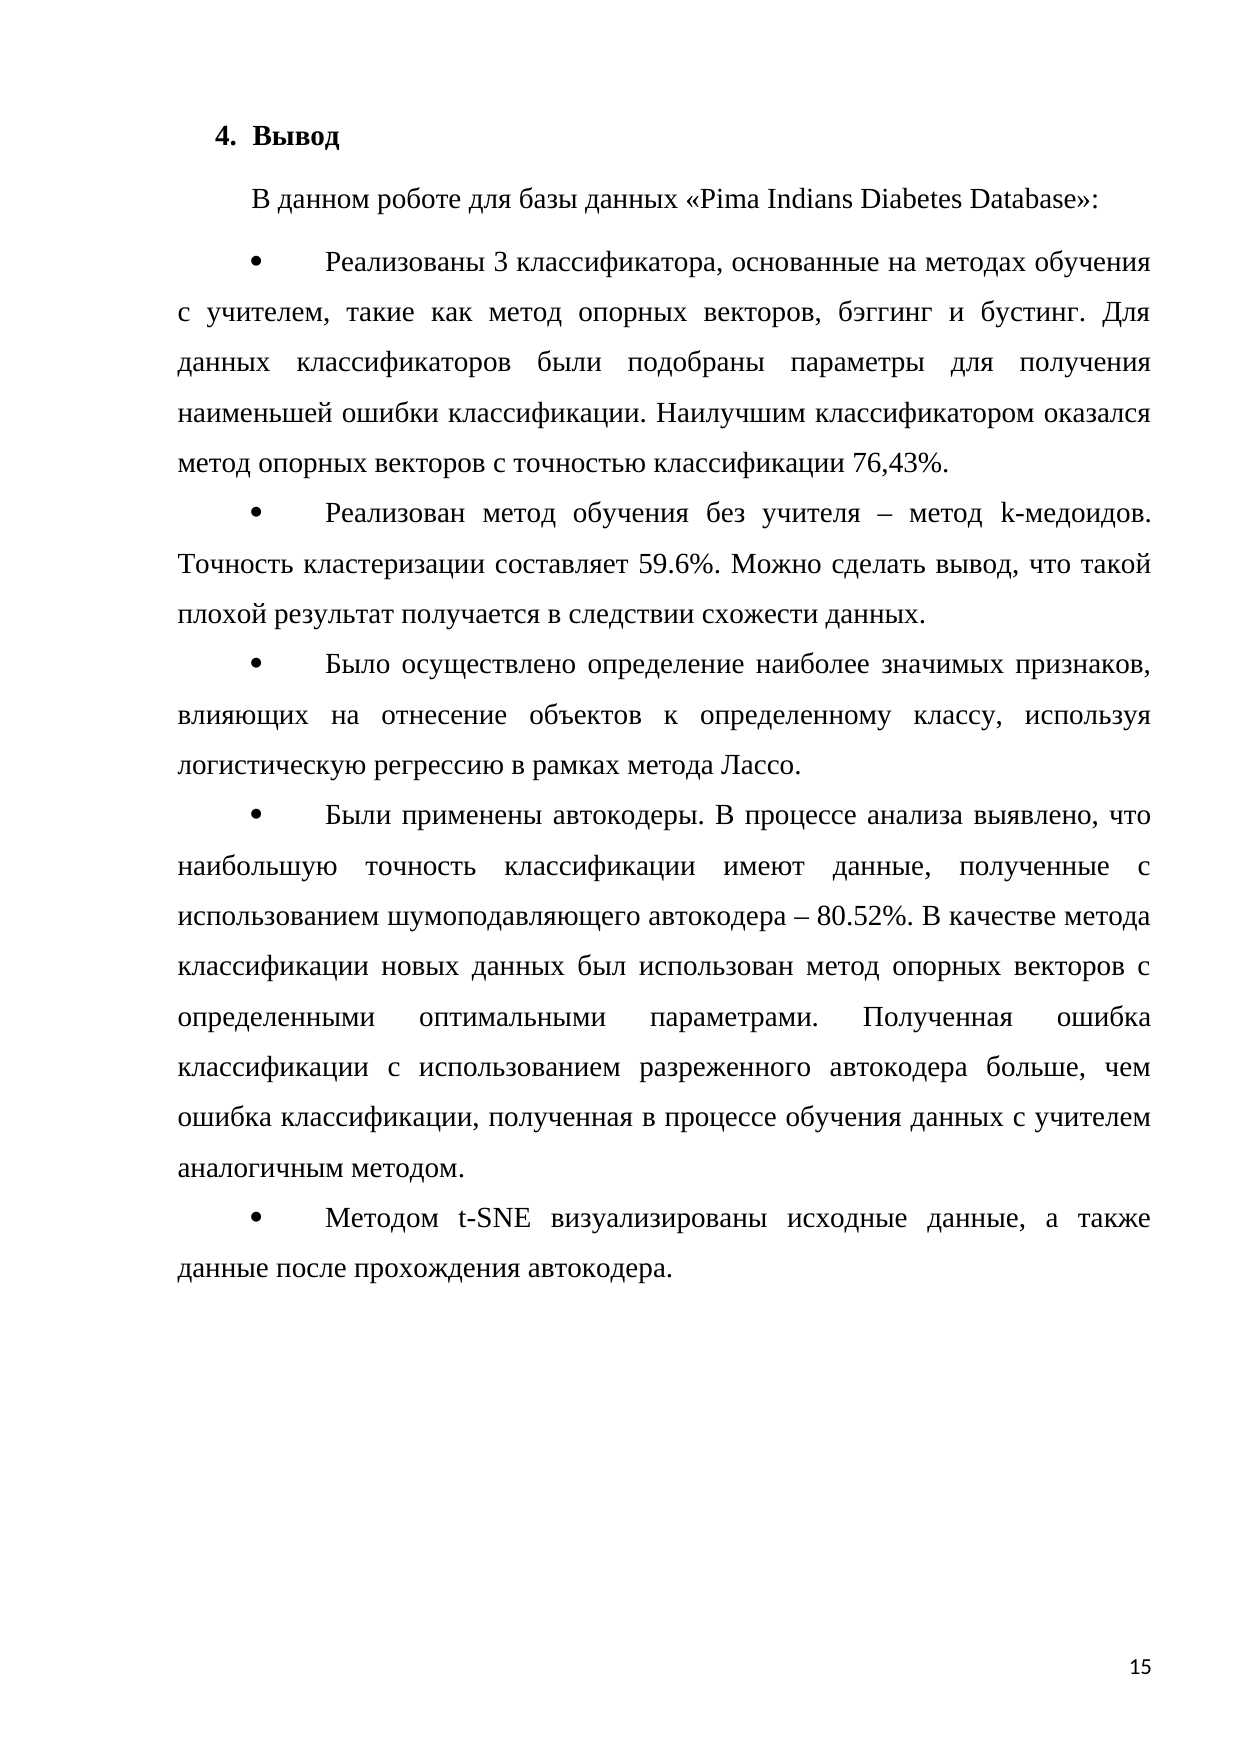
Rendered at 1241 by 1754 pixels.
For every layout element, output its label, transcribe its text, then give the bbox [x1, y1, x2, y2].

text В данном роботе для базы данных «Pima Indians Diabetes Database»: [177, 181, 1152, 214]
list Реализованы 3 классификатора, основанные на методах обучения с учителем, такие как метод опорных векторов, бэггинг и бустинг. Для данных классификаторов были подобраны параметры для получения наименьшей ошибки классификации. Наилучшим классификатором оказался метод опорных векторов с точностью классификации 76,43%. [177, 244, 1152, 479]
list Методом t-SNE визуализированы исходные данные, а также данные после прохождения автокодера. [177, 1200, 1152, 1284]
subtitle Вывод [215, 118, 1152, 152]
list Были применены автокодеры. В процессе анализа выявлено, что наибольшую точность классификации имеют данные, полученные с использованием шумоподавляющего автокодера – 80.52%. В качестве метода классификации новых данных был использован метод опорных векторов с определенными оптимальными параметрами. Полученная ошибка классификации с использованием разреженного автокодера больше, чем ошибка классификации, полученная в процессе обучения данных с учителем аналогичным методом. [177, 797, 1152, 1183]
list Было осуществлено определение наиболее значимых признаков, влияющих на отнесение объектов к определенному классу, используя логистическую регрессию в рамках метода Лассо. [177, 646, 1152, 781]
list Реализован метод обучения без учителя – метод k-медоидов. Точность кластеризации составляет 59.6%. Можно сделать вывод, что такой плохой результат получается в следствии схожести данных. [177, 495, 1152, 630]
